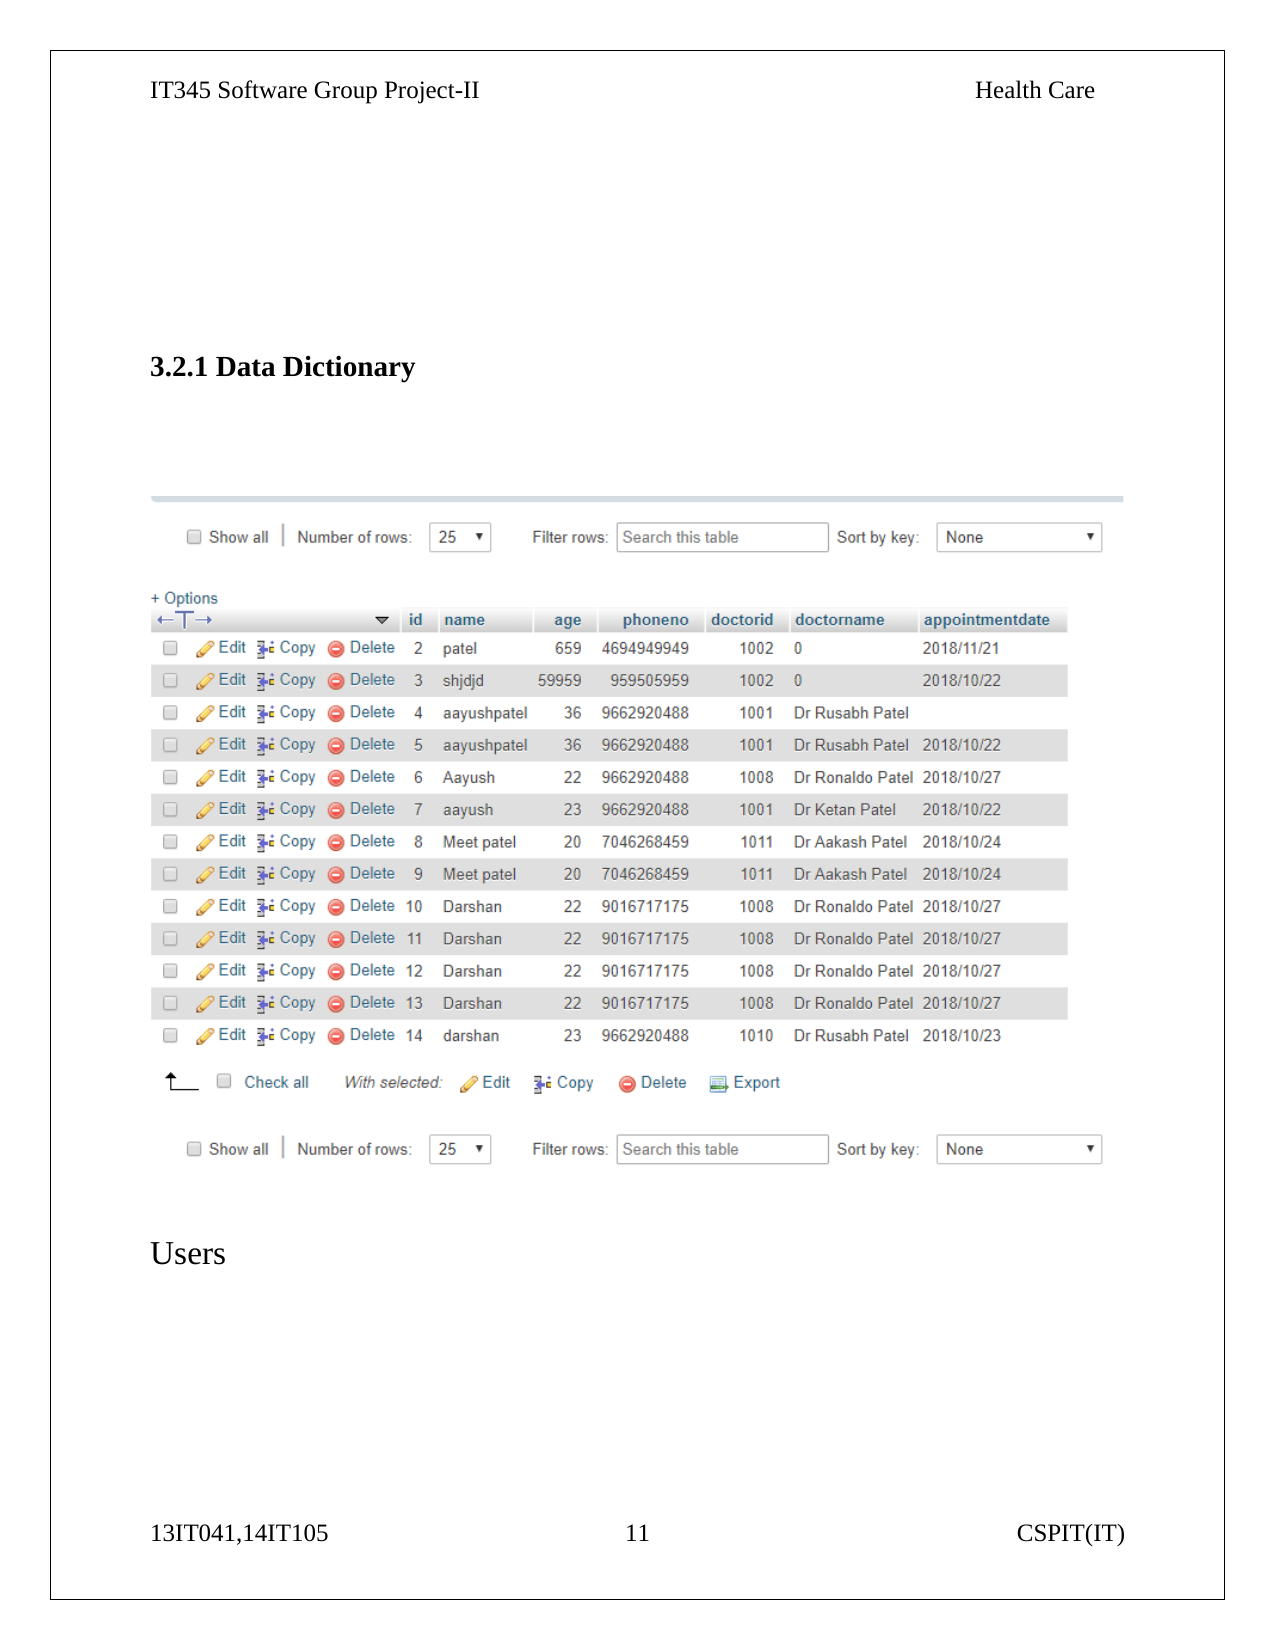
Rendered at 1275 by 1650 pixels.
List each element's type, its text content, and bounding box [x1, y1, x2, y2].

text 3.2.1 Data Dictionary [150, 349, 1125, 383]
picture [150, 496, 1124, 1168]
text Users [150, 1233, 1125, 1272]
